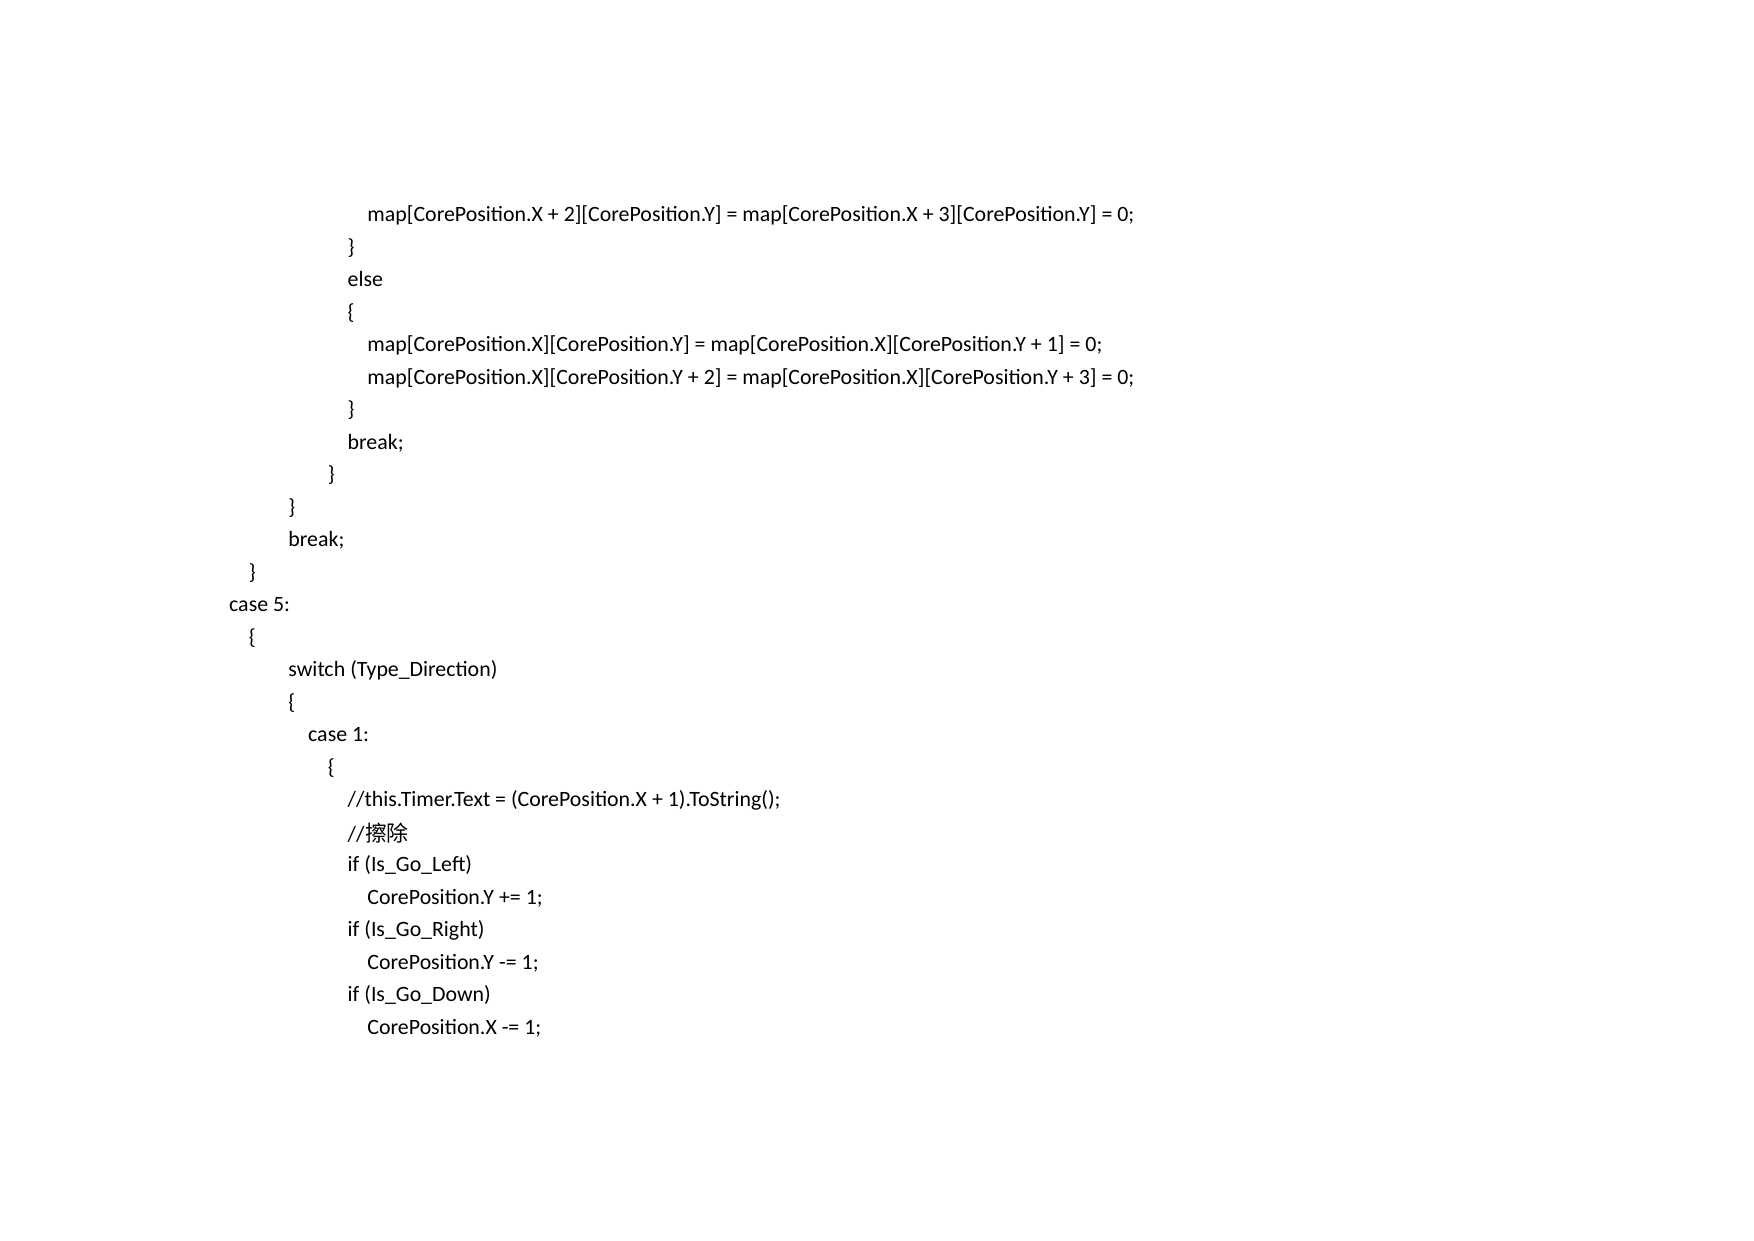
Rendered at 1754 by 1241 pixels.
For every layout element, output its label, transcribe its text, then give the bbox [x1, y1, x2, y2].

text CorePosition.Y += 1; [150, 880, 1604, 913]
text CorePosition.Y -= 1; [150, 945, 1604, 978]
text { [150, 750, 1604, 783]
text } [150, 393, 1604, 425]
text switch (Type_Direction) [150, 653, 1604, 685]
text map[CorePosition.X][CorePosition.Y + 2] = map[CorePosition.X][CorePosition.Y + 3] = 0; [150, 360, 1604, 393]
text //擦除 [150, 815, 1604, 848]
text } [150, 490, 1604, 523]
text } [150, 230, 1604, 263]
text map[CorePosition.X][CorePosition.Y] = map[CorePosition.X][CorePosition.Y + 1] = 0; [150, 328, 1604, 360]
text map[CorePosition.X + 2][CorePosition.Y] = map[CorePosition.X + 3][CorePosition.Y] = 0; [150, 198, 1604, 230]
text break; [150, 425, 1604, 458]
text else [150, 263, 1604, 295]
text case 1: [150, 718, 1604, 750]
text } [150, 458, 1604, 490]
text { [150, 295, 1604, 328]
text { [150, 685, 1604, 718]
text break; [150, 523, 1604, 555]
text if (Is_Go_Left) [150, 848, 1604, 880]
text } [150, 555, 1604, 588]
text { [150, 620, 1604, 653]
text if (Is_Go_Right) [150, 913, 1604, 945]
text CorePosition.X -= 1; [150, 1010, 1604, 1043]
text //this.Timer.Text = (CorePosition.X + 1).ToString(); [150, 783, 1604, 815]
text if (Is_Go_Down) [150, 978, 1604, 1010]
text case 5: [150, 588, 1604, 620]
